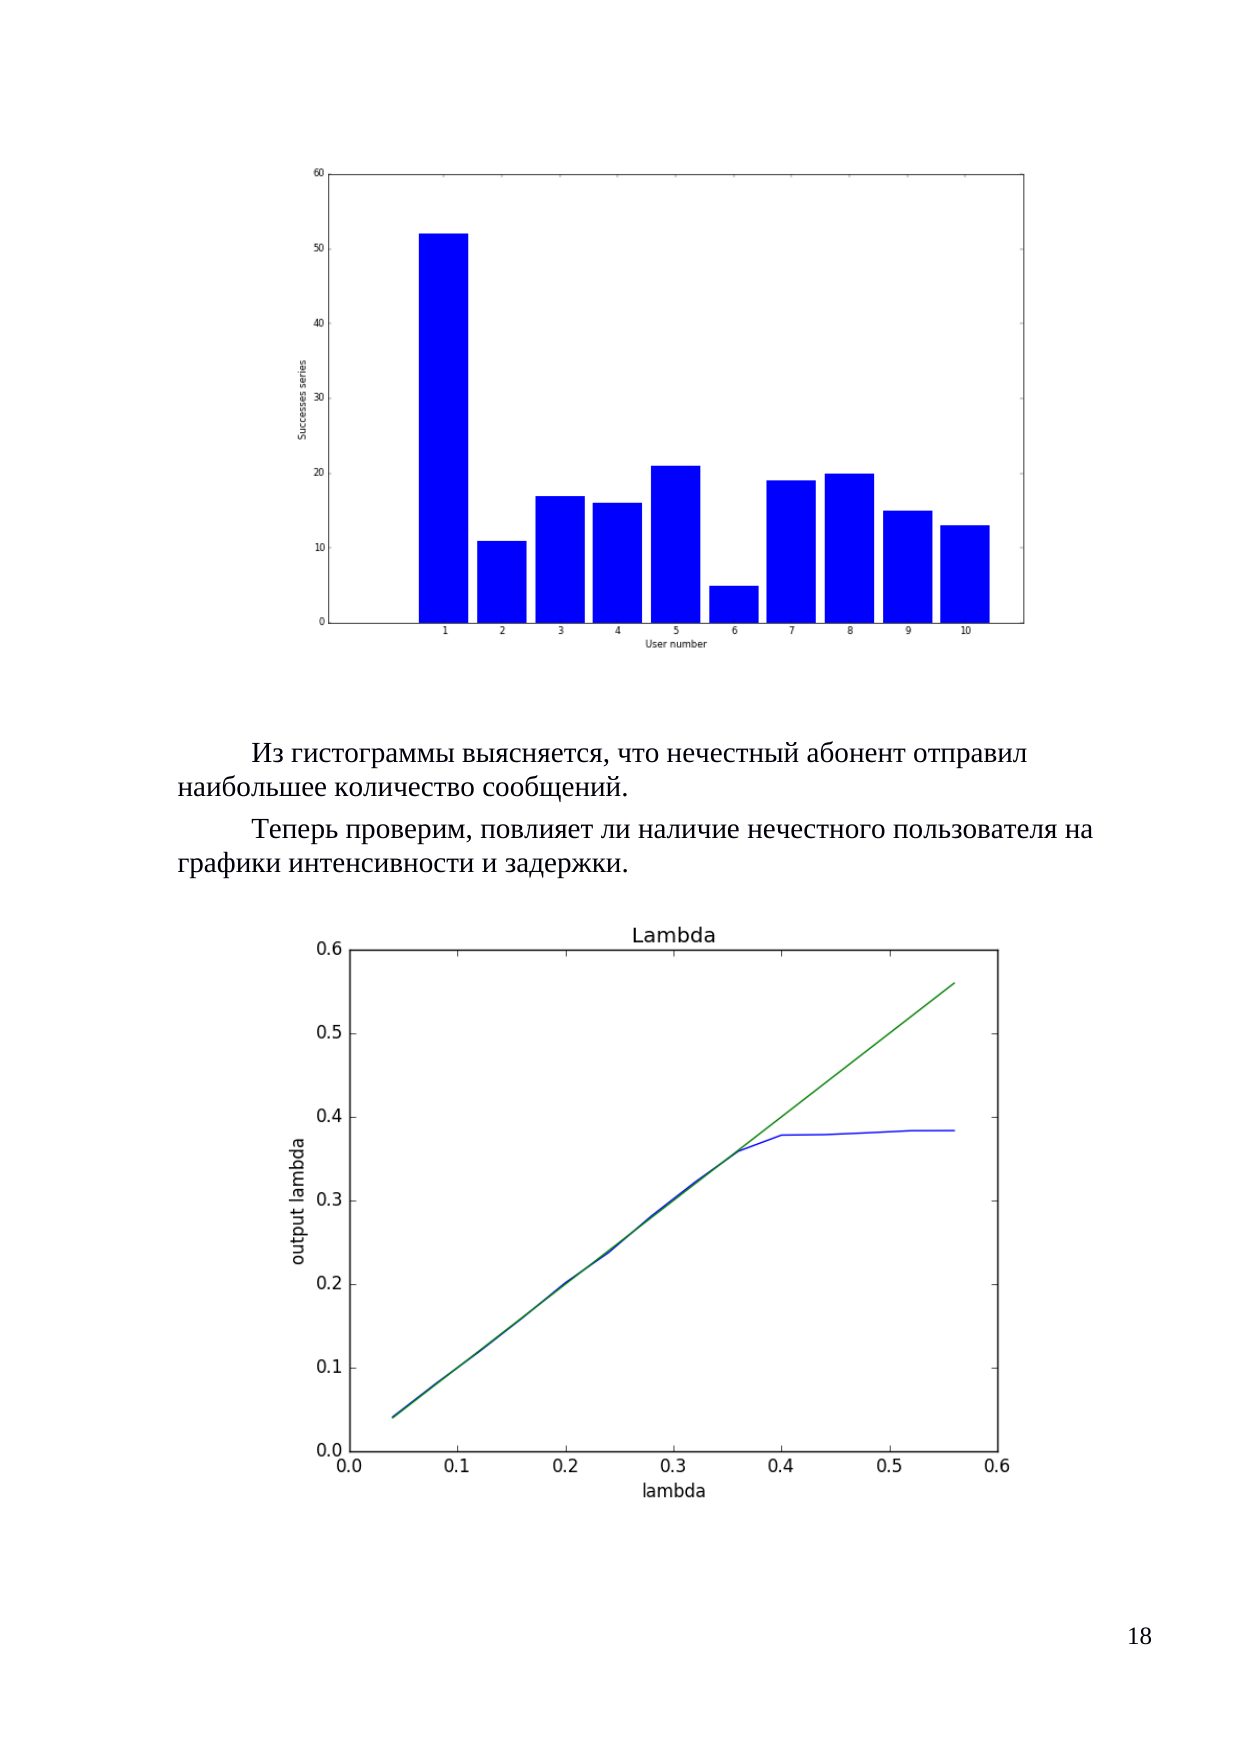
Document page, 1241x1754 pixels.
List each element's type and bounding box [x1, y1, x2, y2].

picture [245, 887, 1081, 1514]
picture [216, 118, 1113, 679]
